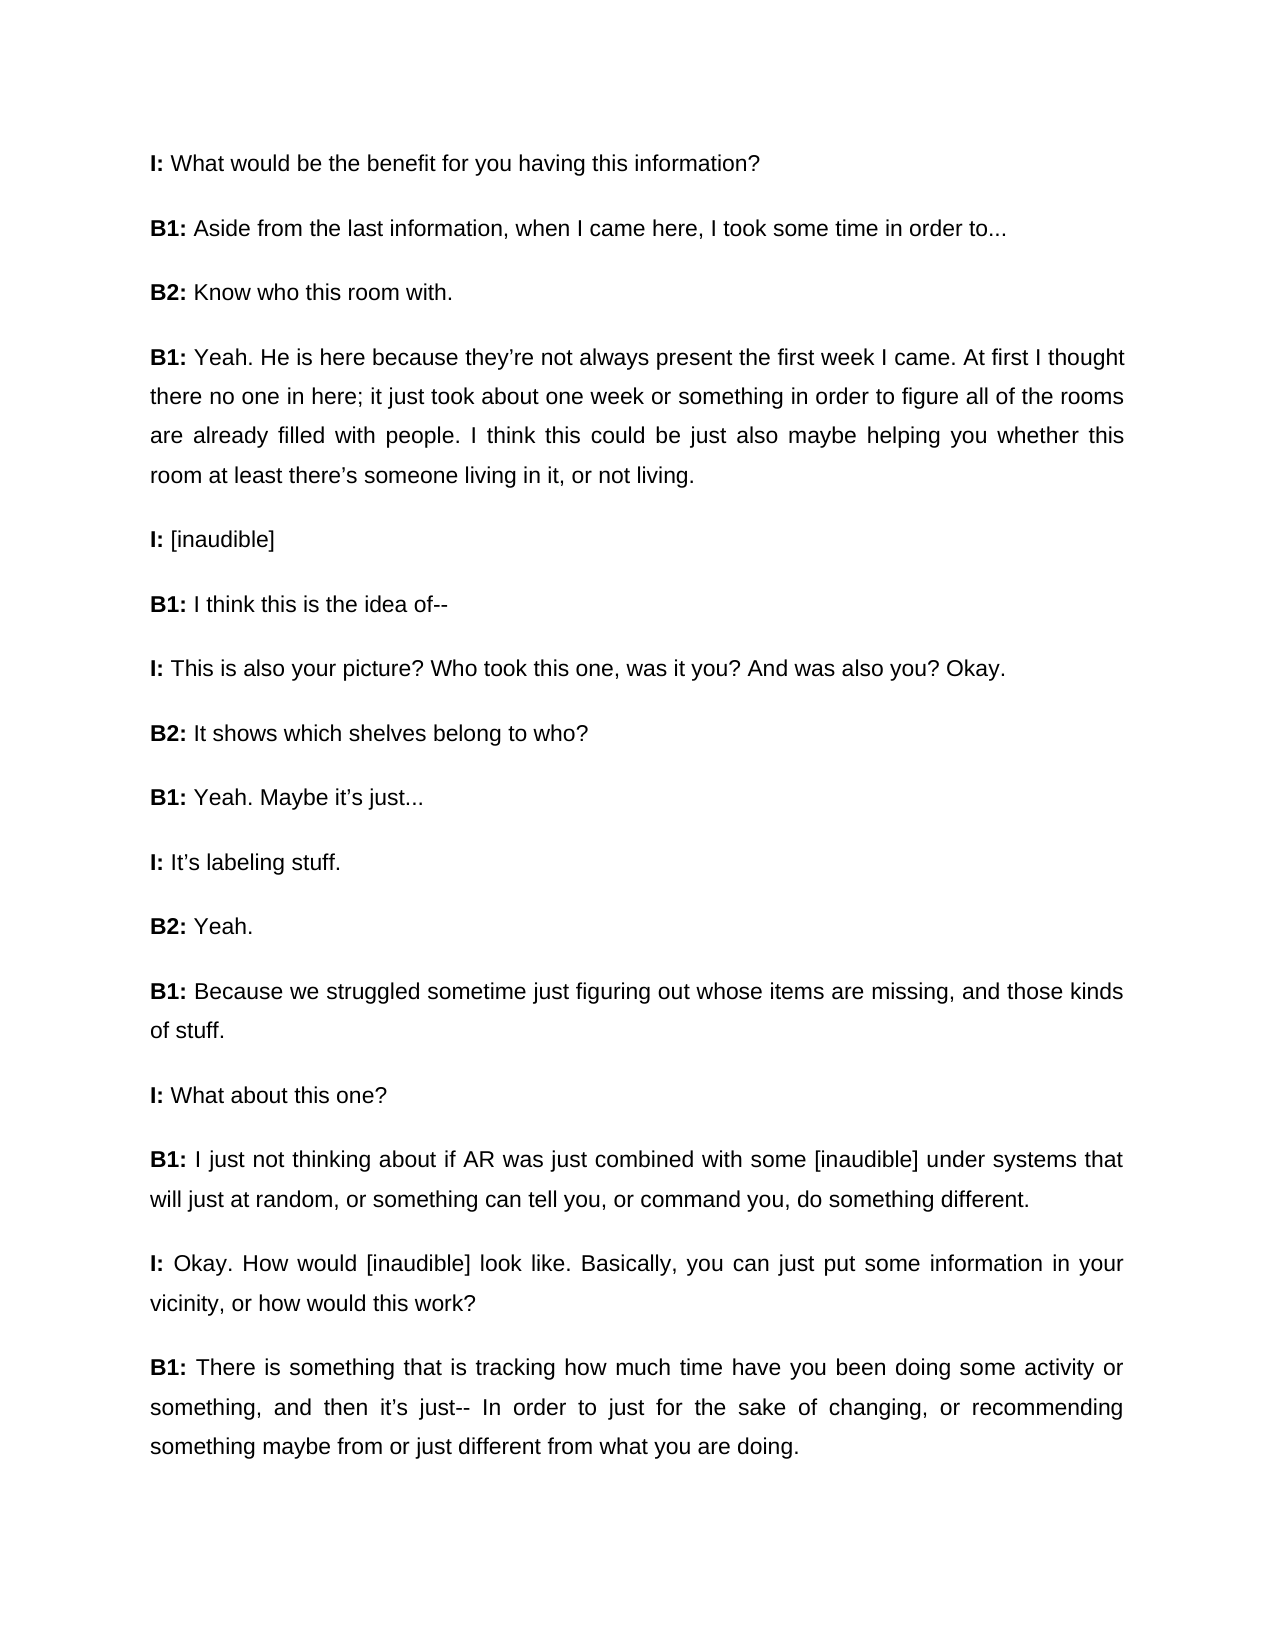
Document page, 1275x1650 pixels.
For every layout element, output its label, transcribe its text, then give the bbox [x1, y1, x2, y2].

text B2: It shows which shelves belong to who? [150, 720, 1125, 746]
text I: [inaudible] [150, 526, 1125, 553]
text B1: Yeah. Maybe it’s just... [150, 784, 1125, 811]
text I: What would be the benefit for you having this information? [150, 150, 1125, 176]
text I: Okay. How would [inaudible] look like. Basically, you can just put some information in your vicinity, or how would this work? [150, 1250, 1125, 1316]
text B1: Yeah. He is here because they’re not always present the first week I came. At first I thought there no one in here; it just took about one week or something in order to figure all of the rooms are already filled with people. I think this could be just also maybe helping you whether this room at least there’s someone living in it, or not living. [150, 343, 1125, 488]
text B1: Because we struggled sometime just figuring out whose items are missing, and those kinds of stuff. [150, 978, 1125, 1043]
text B2: Know who this room with. [150, 279, 1125, 305]
text I: This is also your picture? Who took this one, was it you? And was also you? Okay. [150, 655, 1125, 682]
text B1: I think this is the idea of-- [150, 591, 1125, 617]
text B2: Yeah. [150, 913, 1125, 939]
text B1: I just not thinking about if AR was just combined with some [inaudible] under systems that will just at random, or something can tell you, or command you, do something different. [150, 1146, 1125, 1212]
text B1: There is something that is tracking how much time have you been doing some activity or something, and then it’s just-- In order to just for the sake of changing, or recommending something maybe from or just different from what you are doing. [150, 1354, 1125, 1459]
text I: What about this one? [150, 1082, 1125, 1108]
text B1: Aside from the last information, when I came here, I took some time in order to... [150, 214, 1125, 241]
text I: It’s labeling stuff. [150, 849, 1125, 875]
